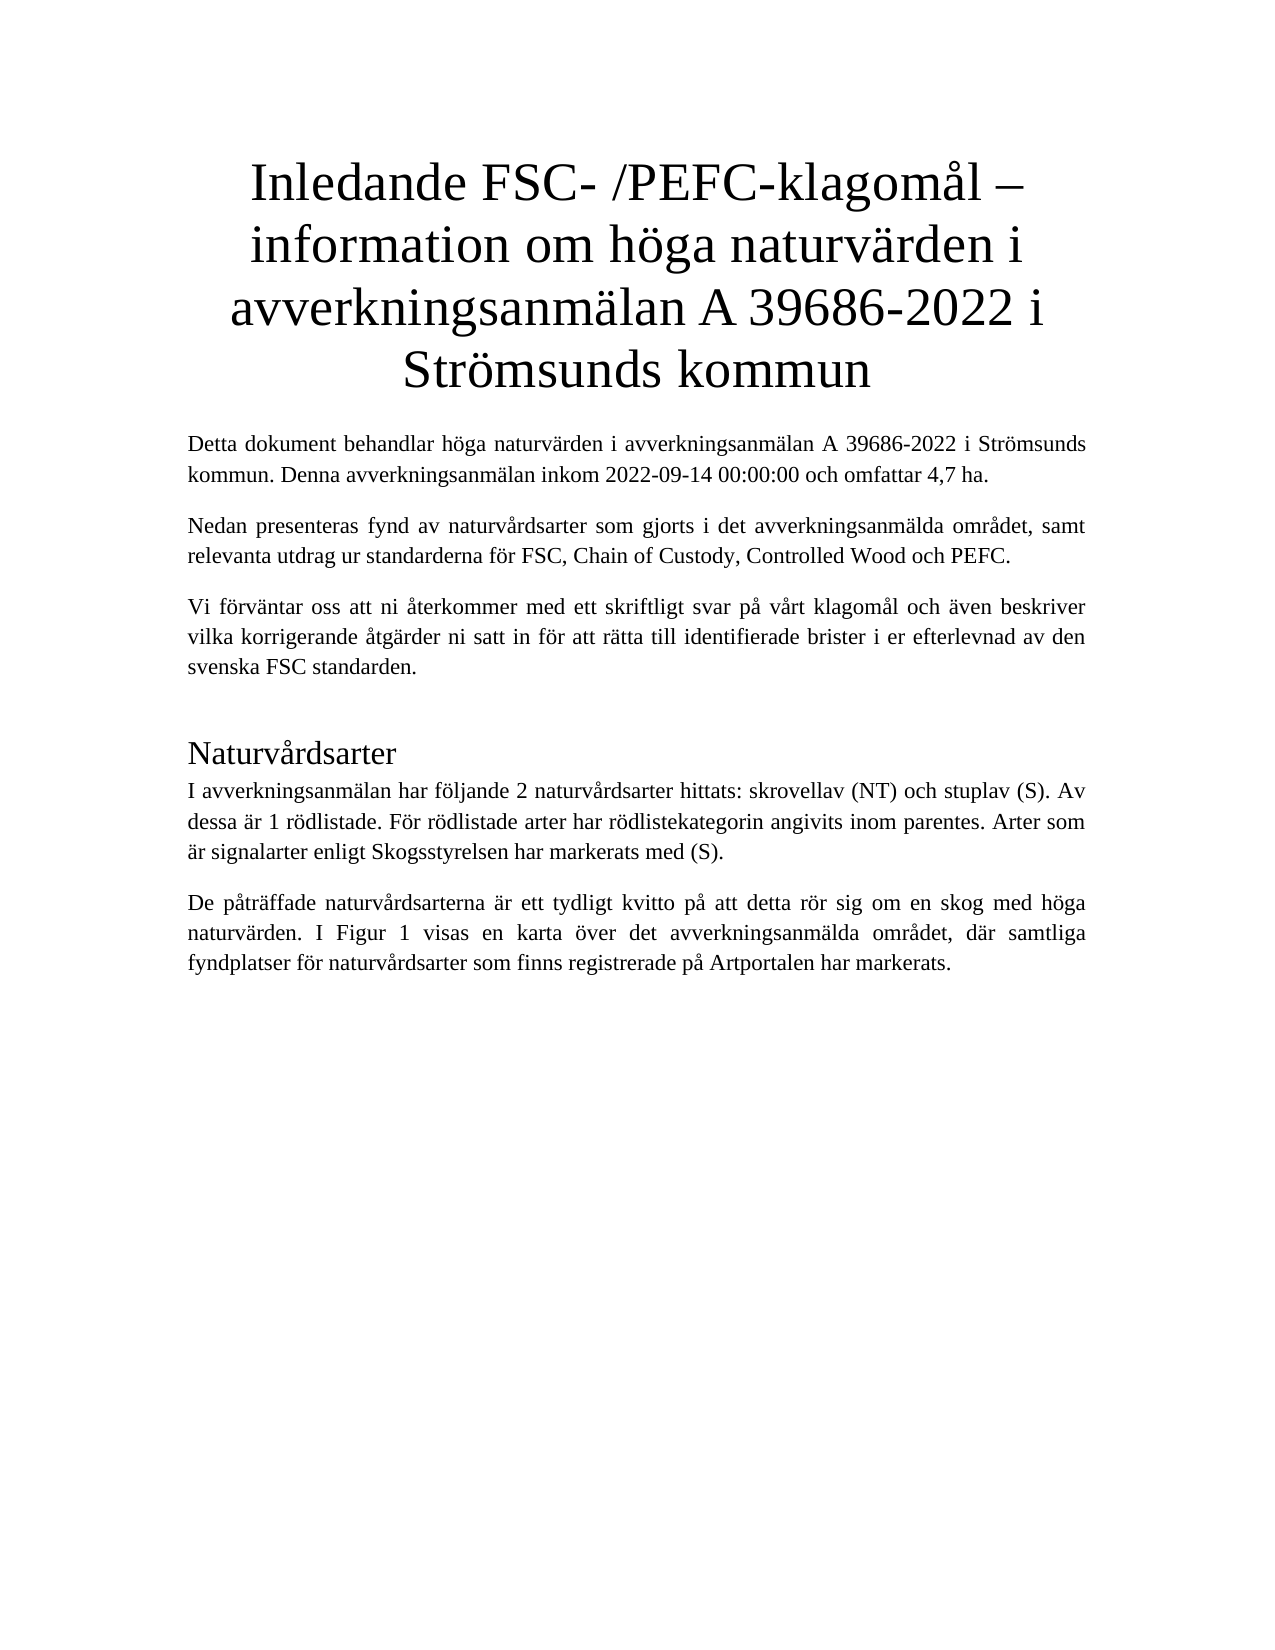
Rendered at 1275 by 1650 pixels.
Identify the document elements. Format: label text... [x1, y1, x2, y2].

subtitle Naturvårdsarter [187, 733, 1087, 772]
text I avverkningsanmälan har följande 2 naturvårdsarter hittats: skrovellav (NT) och stuplav (S). Av dessa är 1 rödlistade. För rödlistade arter har rödlistekategorin angivits inom parentes. Arter som är signalarter enligt Skogsstyrelsen har markerats med (S). [187, 778, 1087, 864]
text Nedan presenteras fynd av naturvårdsarter som gjorts i det avverkningsanmälda området, samt relevanta utdrag ur standarderna för FSC, Chain of Custody, Controlled Wood och PEFC. [187, 512, 1087, 568]
text Detta dokument behandlar höga naturvärden i avverkningsanmälan A 39686-2022 i Strömsunds kommun. Denna avverkningsanmälan inkom 2022-09-14 00:00:00 och omfattar 4,7 ha. [187, 430, 1087, 487]
text De påträffade naturvårdsarterna är ett tydligt kvitto på att detta rör sig om en skog med höga naturvärden. I Figur 1 visas en karta över det avverkningsanmälda området, där samtliga fyndplatser för naturvårdsarter som finns registrerade på Artportalen har markerats. [187, 889, 1087, 976]
text Vi förväntar oss att ni återkommer med ett skriftligt svar på vårt klagomål och även beskriver vilka korrigerande åtgärder ni satt in för att rätta till identifierade brister i er efterlevnad av den svenska FSC standarden. [187, 593, 1087, 680]
title Inledande FSC- /PEFC-klagomål – information om höga naturvärden i avverkningsanmälan A 39686-2022 i Strömsunds kommun [187, 150, 1087, 399]
